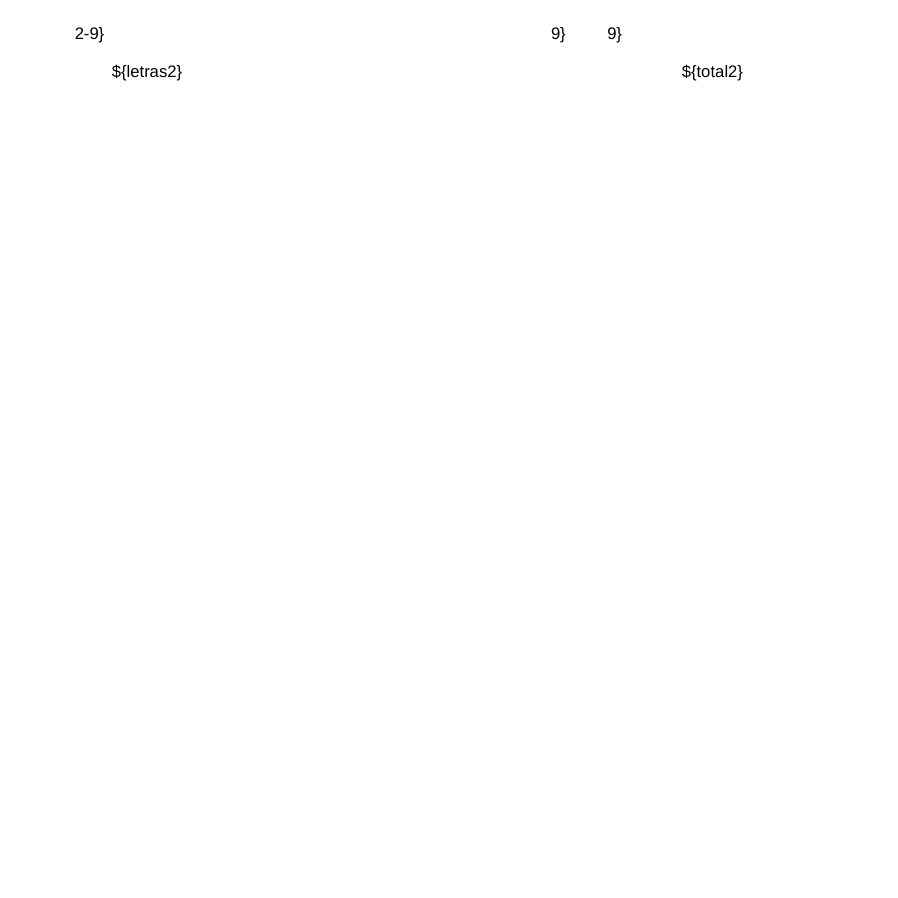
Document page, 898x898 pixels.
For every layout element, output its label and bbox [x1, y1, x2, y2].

table_cell [52, 24, 802, 81]
